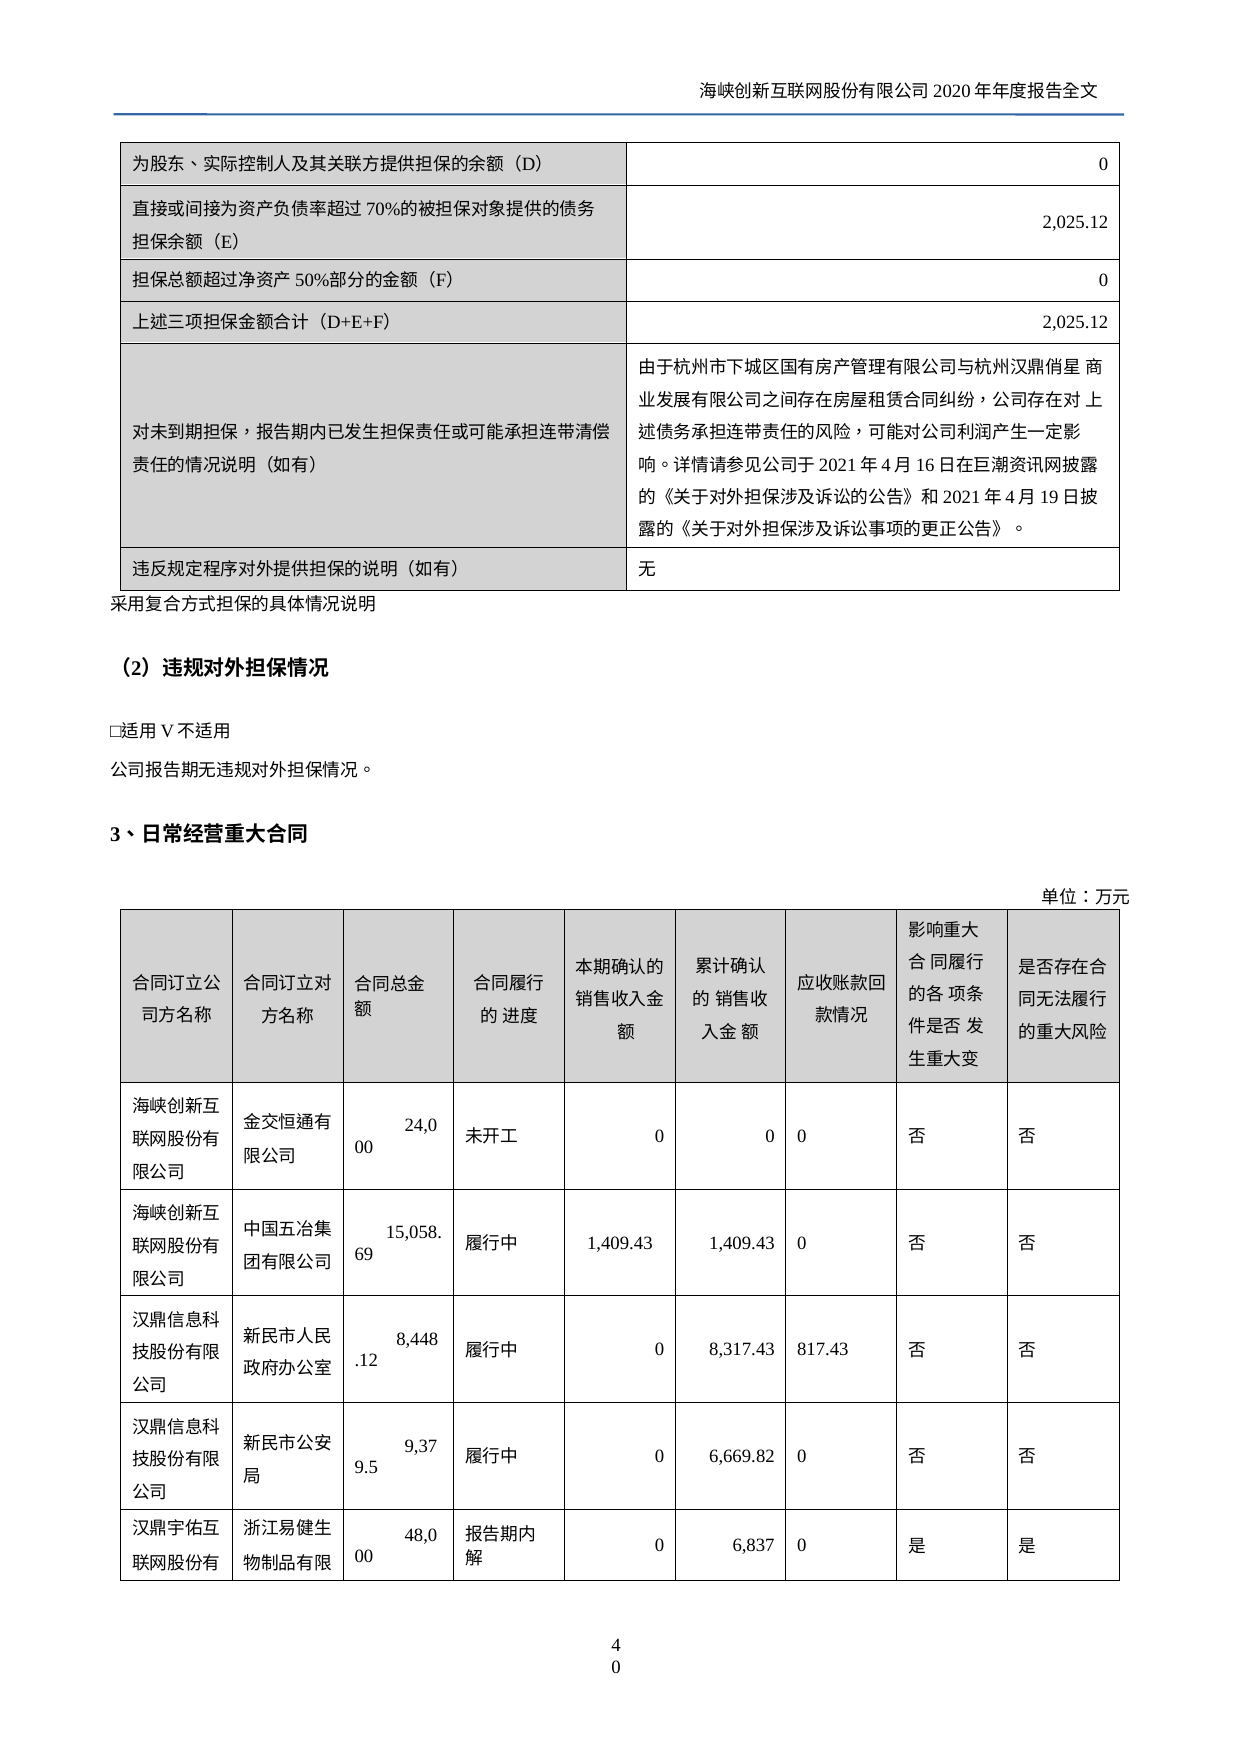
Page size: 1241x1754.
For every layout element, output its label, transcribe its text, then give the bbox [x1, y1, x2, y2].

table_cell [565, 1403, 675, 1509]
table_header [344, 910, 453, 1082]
text 3、日常经营重大合同 [110, 819, 1130, 847]
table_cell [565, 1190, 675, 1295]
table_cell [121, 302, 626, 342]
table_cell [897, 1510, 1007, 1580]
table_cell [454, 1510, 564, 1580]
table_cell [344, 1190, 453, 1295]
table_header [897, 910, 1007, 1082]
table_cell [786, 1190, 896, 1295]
text 公司报告期无违规对外担保情况。 [110, 757, 1130, 782]
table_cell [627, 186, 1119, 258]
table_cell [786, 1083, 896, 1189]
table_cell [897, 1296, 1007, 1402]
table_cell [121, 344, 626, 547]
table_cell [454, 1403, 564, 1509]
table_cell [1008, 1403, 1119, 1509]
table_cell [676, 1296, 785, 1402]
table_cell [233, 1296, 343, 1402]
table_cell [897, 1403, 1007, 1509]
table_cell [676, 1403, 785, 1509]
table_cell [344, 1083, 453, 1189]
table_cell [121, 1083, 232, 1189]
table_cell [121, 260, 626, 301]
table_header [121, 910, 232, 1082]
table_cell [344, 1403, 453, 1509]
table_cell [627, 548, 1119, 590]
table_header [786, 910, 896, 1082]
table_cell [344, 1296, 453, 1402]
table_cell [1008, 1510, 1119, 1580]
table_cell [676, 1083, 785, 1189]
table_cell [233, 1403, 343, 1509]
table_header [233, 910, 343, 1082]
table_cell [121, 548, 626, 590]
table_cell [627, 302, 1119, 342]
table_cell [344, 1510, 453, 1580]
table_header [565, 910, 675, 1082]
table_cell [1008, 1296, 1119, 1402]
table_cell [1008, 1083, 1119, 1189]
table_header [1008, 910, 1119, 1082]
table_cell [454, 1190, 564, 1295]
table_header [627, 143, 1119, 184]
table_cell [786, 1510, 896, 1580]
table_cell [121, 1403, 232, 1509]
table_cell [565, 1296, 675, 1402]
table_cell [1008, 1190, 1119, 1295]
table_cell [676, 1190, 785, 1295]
text 采用复合方式担保的具体情况说明 [110, 591, 1130, 615]
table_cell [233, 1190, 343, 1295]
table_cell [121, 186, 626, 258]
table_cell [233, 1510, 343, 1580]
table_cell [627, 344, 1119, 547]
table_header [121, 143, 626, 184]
text （2）违规对外担保情况 [110, 653, 1130, 681]
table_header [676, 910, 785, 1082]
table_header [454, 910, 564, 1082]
text 单位：万元 [110, 885, 1130, 909]
text □适用V不适用 [110, 719, 1130, 743]
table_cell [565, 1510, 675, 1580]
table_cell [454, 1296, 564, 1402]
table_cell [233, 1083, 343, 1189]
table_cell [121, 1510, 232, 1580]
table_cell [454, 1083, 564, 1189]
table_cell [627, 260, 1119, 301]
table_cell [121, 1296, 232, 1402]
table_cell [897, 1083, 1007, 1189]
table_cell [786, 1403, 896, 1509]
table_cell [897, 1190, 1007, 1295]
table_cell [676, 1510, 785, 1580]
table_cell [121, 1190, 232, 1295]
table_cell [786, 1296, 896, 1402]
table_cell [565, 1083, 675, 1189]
